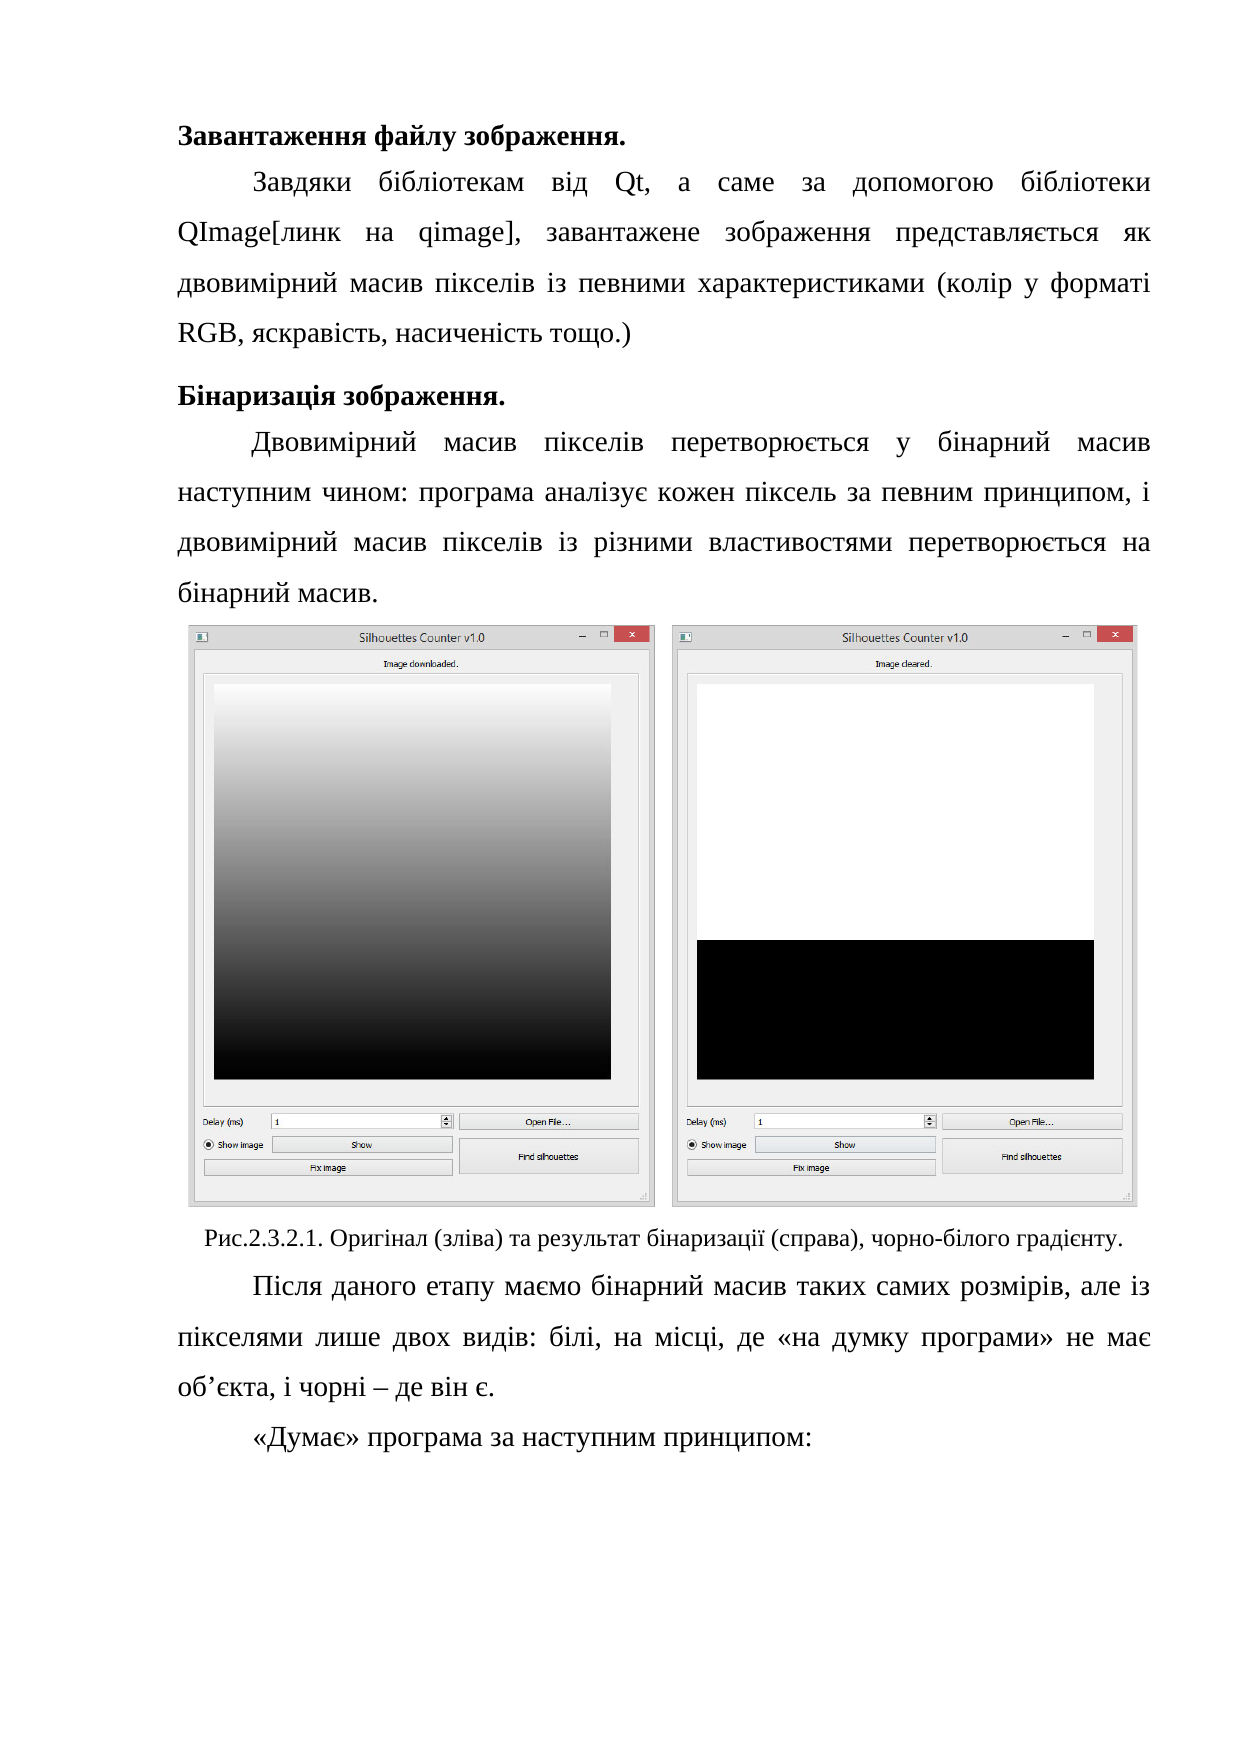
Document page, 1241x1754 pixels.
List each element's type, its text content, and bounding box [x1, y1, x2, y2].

picture [188, 625, 1138, 1207]
table_header [177, 625, 1151, 1223]
title Бінаризація зображення. [177, 378, 1152, 411]
text Двовимірний масив пікселів перетворюється у бінарний масив наступним чином: програма аналізує кожен піксель за певним принципом, і двовимірний масив пікселів із різними властивостями перетворюється на бінарний масив. [177, 424, 1152, 608]
text «Думає» програма за наступним принципом: [177, 1419, 1152, 1453]
text Після даного етапу маємо бінарний масив таких самих розмірів, але із пікселями лише двох видів: білі, на місці, де «на думку програми» не має об’єкта, і чорні – де він є. [177, 1268, 1152, 1403]
title Завантаження файлу зображення. [177, 118, 1152, 152]
table_cell Рис.2.3.2.1. Оригінал (зліва) та результат бінаризації (справа), чорно-білого градієнту. [177, 1223, 1151, 1268]
text Завдяки бібліотекам від Qt, а саме за допомогою бібліотеки QImage[линк на qimage], завантажене зображення представляється як двовимірний масив пікселів із певними характеристиками (колір у форматі RGB, яскравість, насиченість тощо.) [177, 164, 1152, 349]
